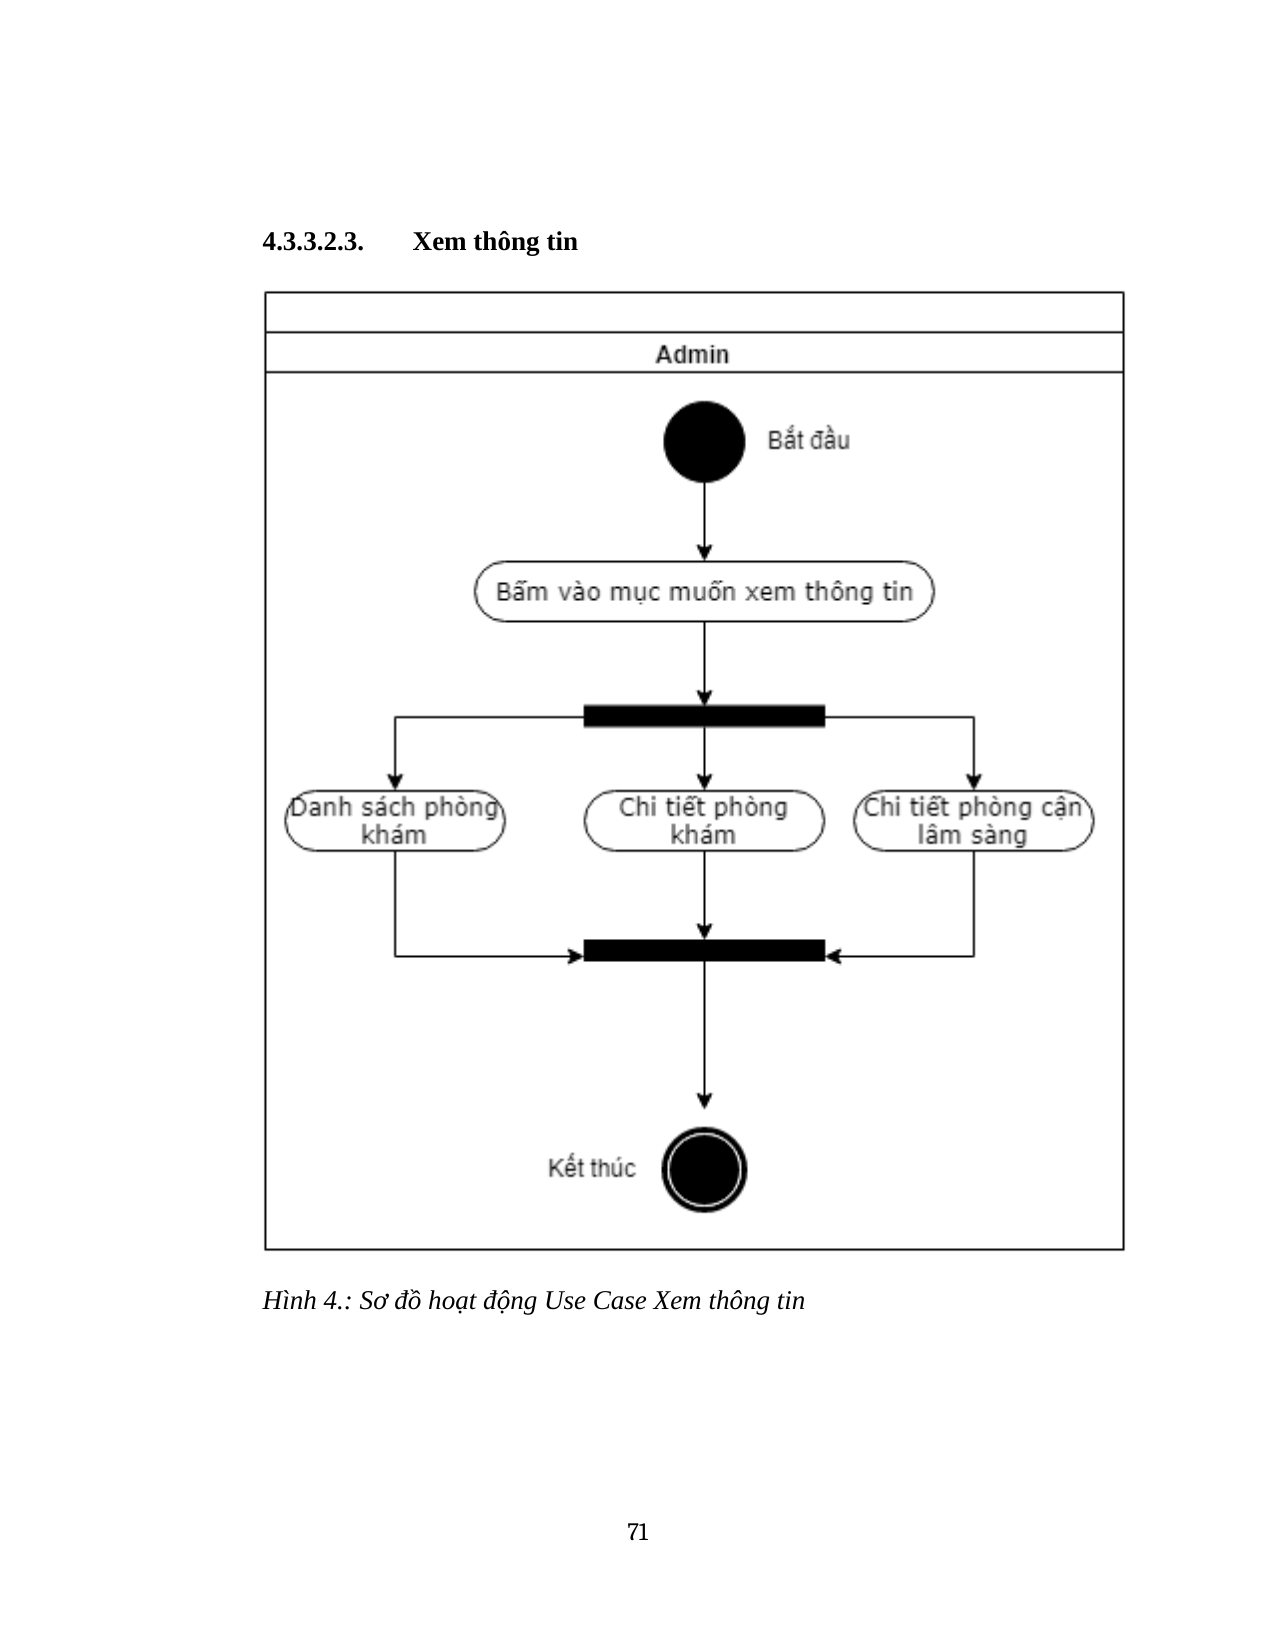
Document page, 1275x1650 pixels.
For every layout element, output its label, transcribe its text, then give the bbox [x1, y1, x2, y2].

text Hình 4.: Sơ đồ hoạt động Use Case Xem thông tin [262, 1284, 1125, 1316]
picture [262, 288, 1128, 1254]
subtitle Xem thông tin [262, 225, 1125, 256]
